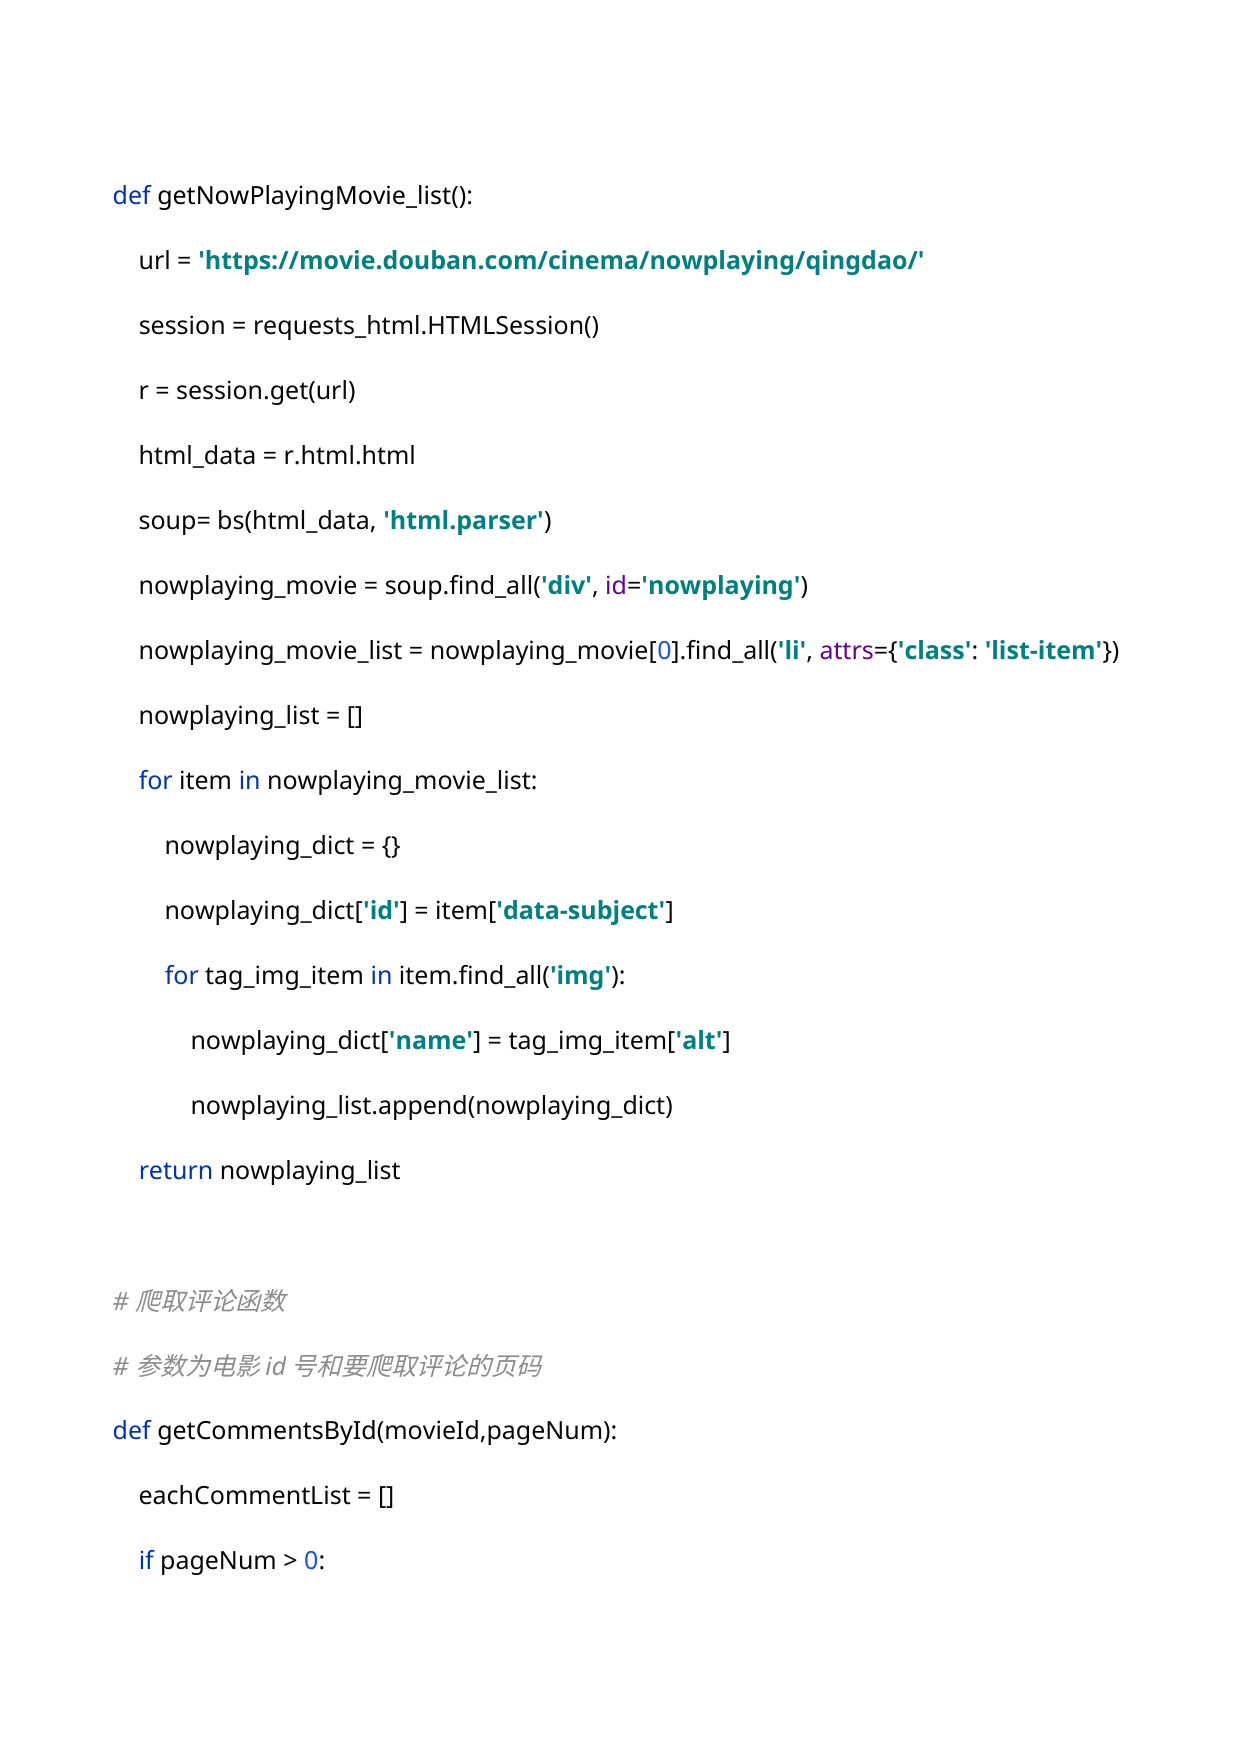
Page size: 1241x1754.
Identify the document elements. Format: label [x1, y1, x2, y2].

text [112, 162, 1128, 1592]
